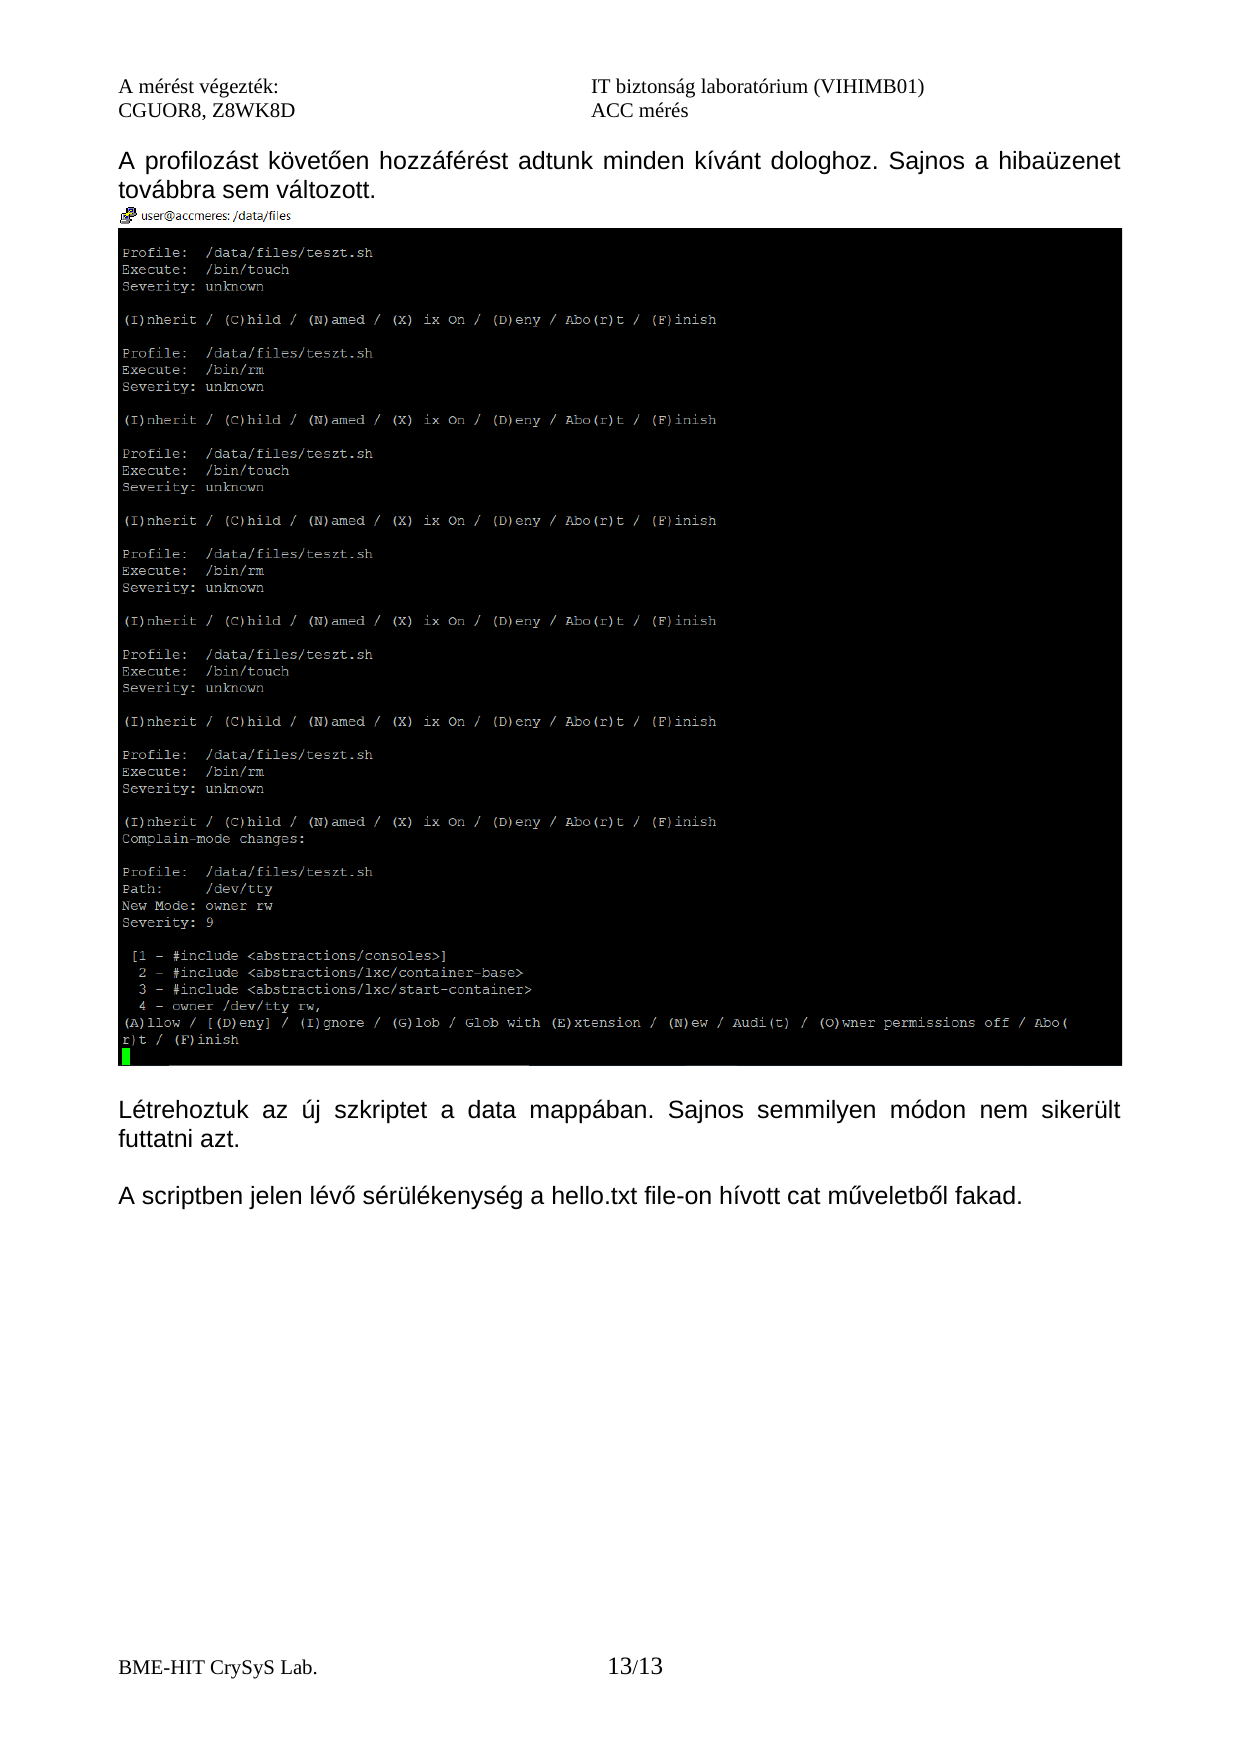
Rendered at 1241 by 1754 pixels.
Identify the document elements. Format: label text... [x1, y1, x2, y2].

text A profilozást követően hozzáférést adtunk minden kívánt dologhoz. Sajnos a hibaüzenet továbbra sem változott. [118, 146, 1122, 203]
text A scriptben jelen lévő sérülékenység a hello.txt file-on hívott cat műveletből fakad. [118, 1181, 1122, 1210]
picture [118, 203, 1123, 1066]
text Létrehoztuk az új szkriptet a data mappában. Sajnos semmilyen módon nem sikerült futtatni azt. [118, 1095, 1122, 1152]
